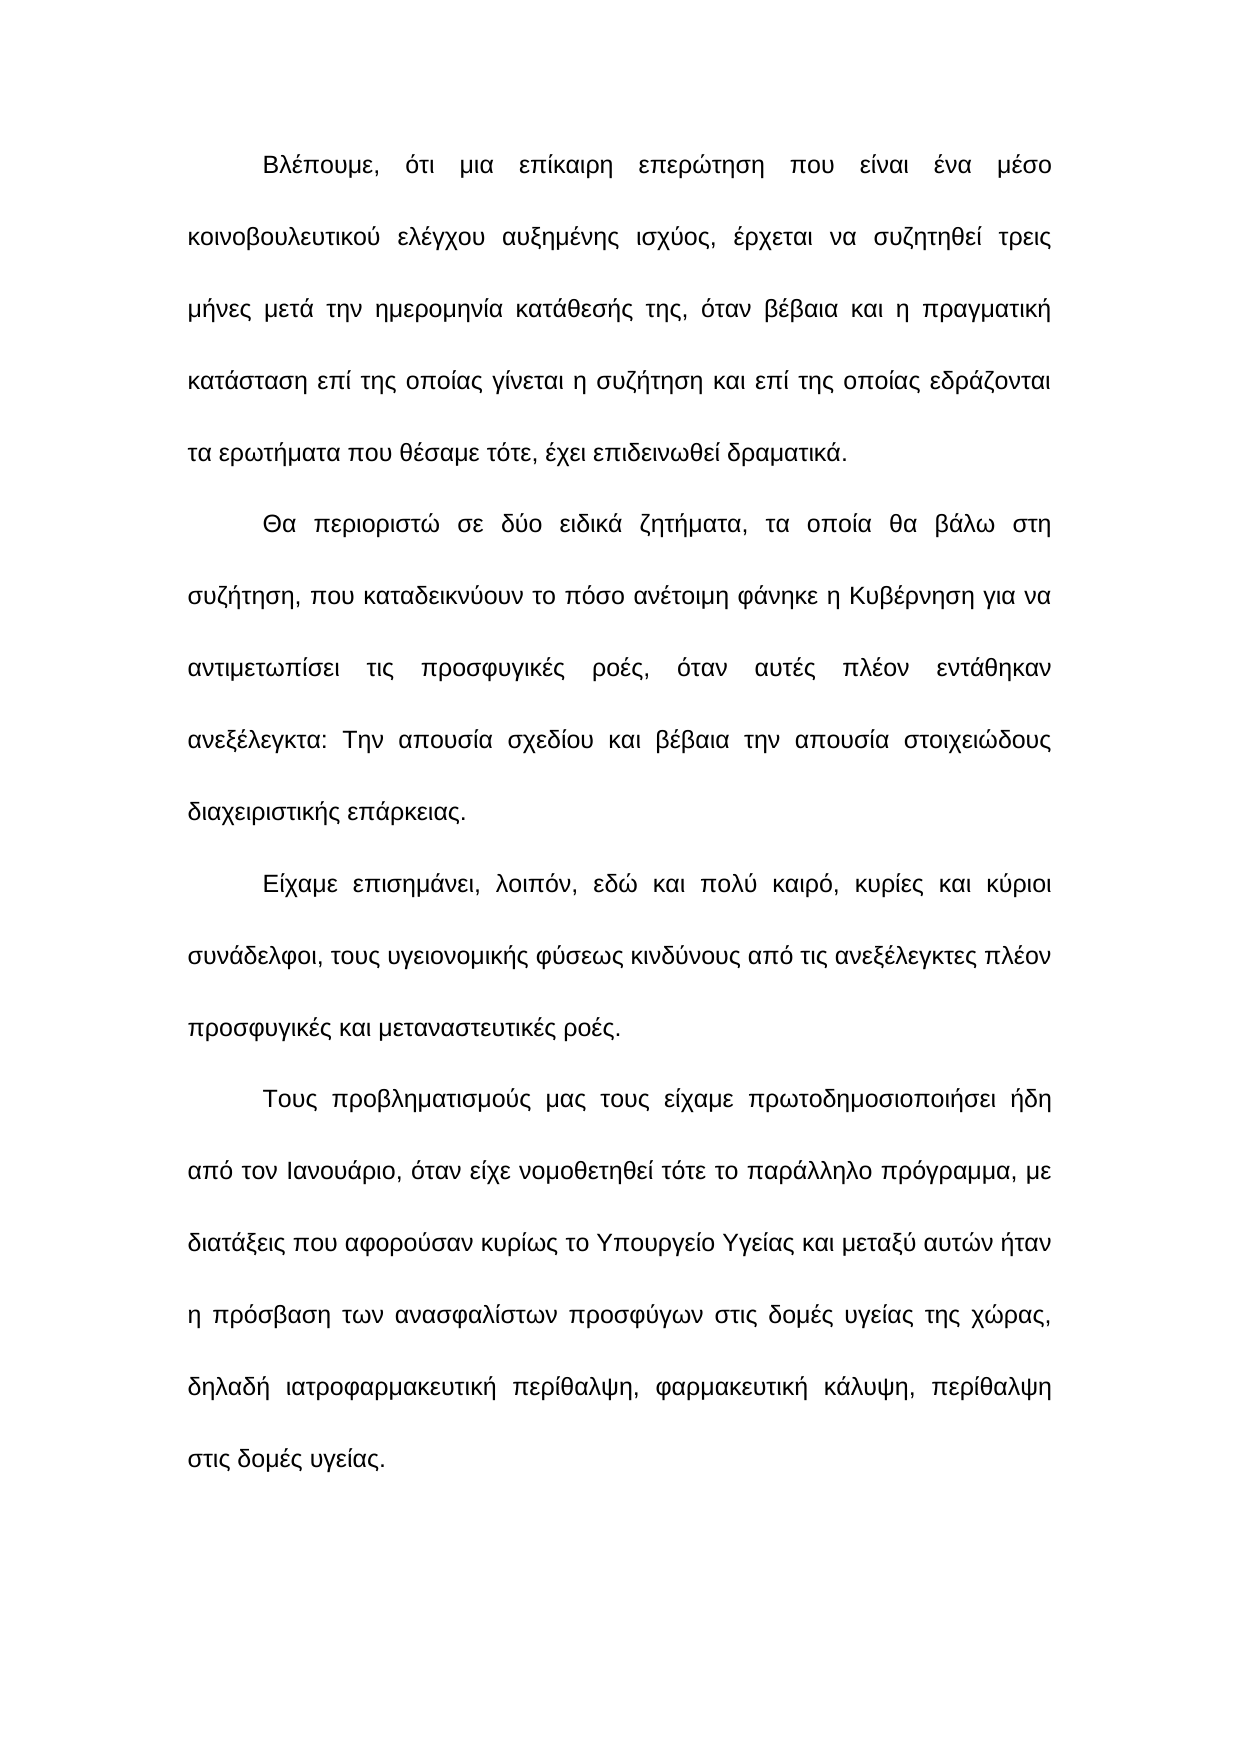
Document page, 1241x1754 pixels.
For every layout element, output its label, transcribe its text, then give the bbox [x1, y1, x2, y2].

text Τους προβληματισμούς μας τους είχαμε πρωτοδημοσιοποιήσει ήδη από τον Ιανουάριο, όταν είχε νομοθετηθεί τότε το παράλληλο πρόγραμμα, με διατάξεις που αφορούσαν κυρίως το Υπουργείο Υγείας και μεταξύ αυτών ήταν η πρόσβαση των ανασφαλίστων προσφύγων στις δομές υγείας της χώρας, δηλαδή ιατροφαρμακευτική περίθαλψη, φαρμακευτική κάλυψη, περίθαλψη στις δομές υγείας. [187, 1084, 1053, 1472]
text Είχαμε επισημάνει, λοιπόν, εδώ και πολύ καιρό, κυρίες και κύριοι συνάδελφοι, τους υγειονομικής φύσεως κινδύνους από τις ανεξέλεγκτες πλέον προσφυγικές και μεταναστευτικές ροές. [187, 869, 1053, 1041]
text Βλέπουμε, ότι μια επίκαιρη επερώτηση που είναι ένα μέσο κοινοβουλευτικού ελέγχου αυξημένης ισχύος, έρχεται να συζητηθεί τρεις μήνες μετά την ημερομηνία κατάθεσής της, όταν βέβαια και η πραγματική κατάσταση επί της οποίας γίνεται η συζήτηση και επί της οποίας εδράζονται τα ερωτήματα που θέσαμε τότε, έχει επιδεινωθεί δραματικά. [187, 150, 1053, 466]
text Θα περιοριστώ σε δύο ειδικά ζητήματα, τα οποία θα βάλω στη συζήτηση, που καταδεικνύουν το πόσο ανέτοιμη φάνηκε η Κυβέρνηση για να αντιμετωπίσει τις προσφυγικές ροές, όταν αυτές πλέον εντάθηκαν ανεξέλεγκτα: Την απουσία σχεδίου και βέβαια την απουσία στοιχειώδους διαχειριστικής επάρκειας. [187, 509, 1053, 826]
